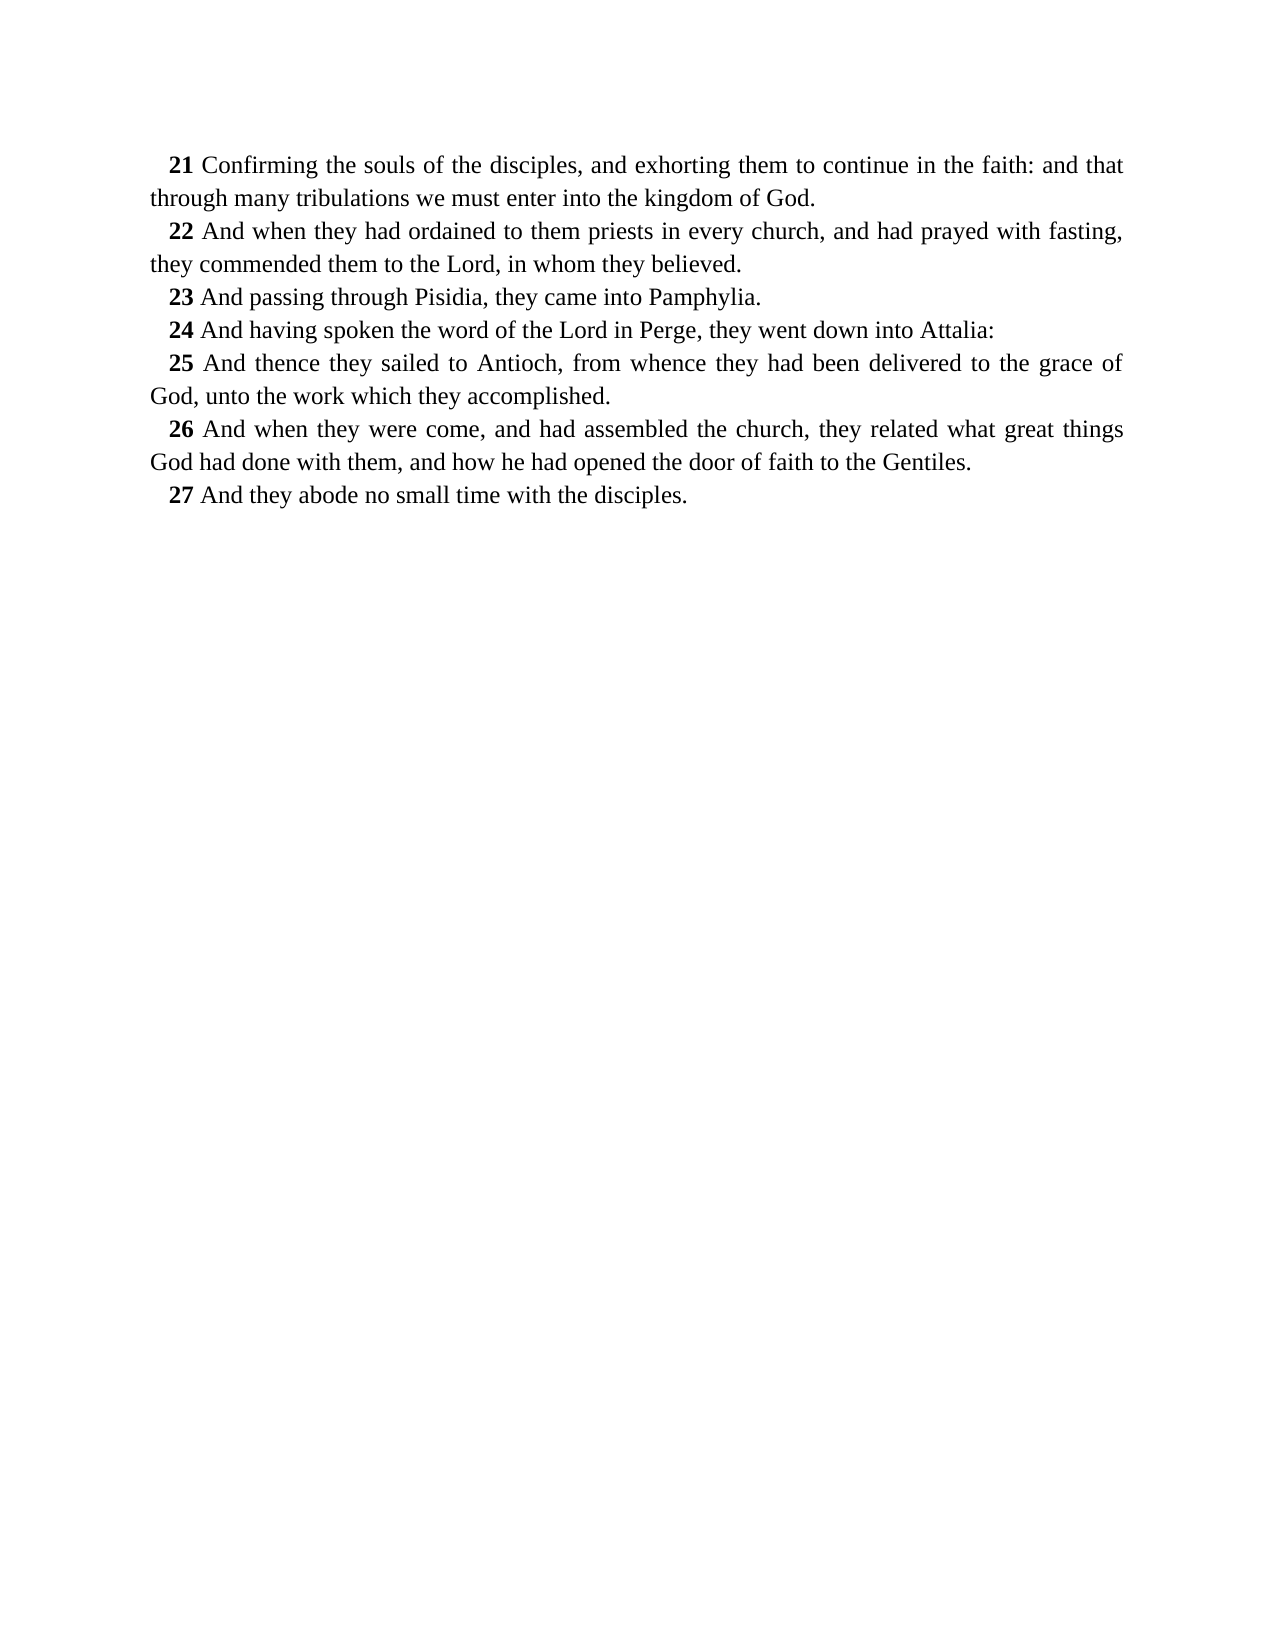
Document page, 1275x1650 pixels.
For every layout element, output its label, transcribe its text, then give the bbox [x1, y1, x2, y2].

text 22 And when they had ordained to them priests in every church, and had prayed with fasting, they commended them to the Lord, in whom they believed. [150, 216, 1125, 278]
text 25 And thence they sailed to Antioch, from whence they had been delivered to the grace of God, unto the work which they accomplished. [150, 348, 1125, 410]
text 26 And when they were come, and had assembled the church, they related what great things God had done with them, and how he had opened the door of faith to the Gentiles. [150, 414, 1125, 476]
text 27 And they abode no small time with the disciples. [150, 480, 1125, 509]
text 21 Confirming the souls of the disciples, and exhorting them to continue in the faith: and that through many tribulations we must enter into the kingdom of God. [150, 150, 1125, 212]
text 24 And having spoken the word of the Lord in Perge, they went down into Attalia: [150, 315, 1125, 344]
text 23 And passing through Pisidia, they came into Pamphylia. [150, 282, 1125, 311]
